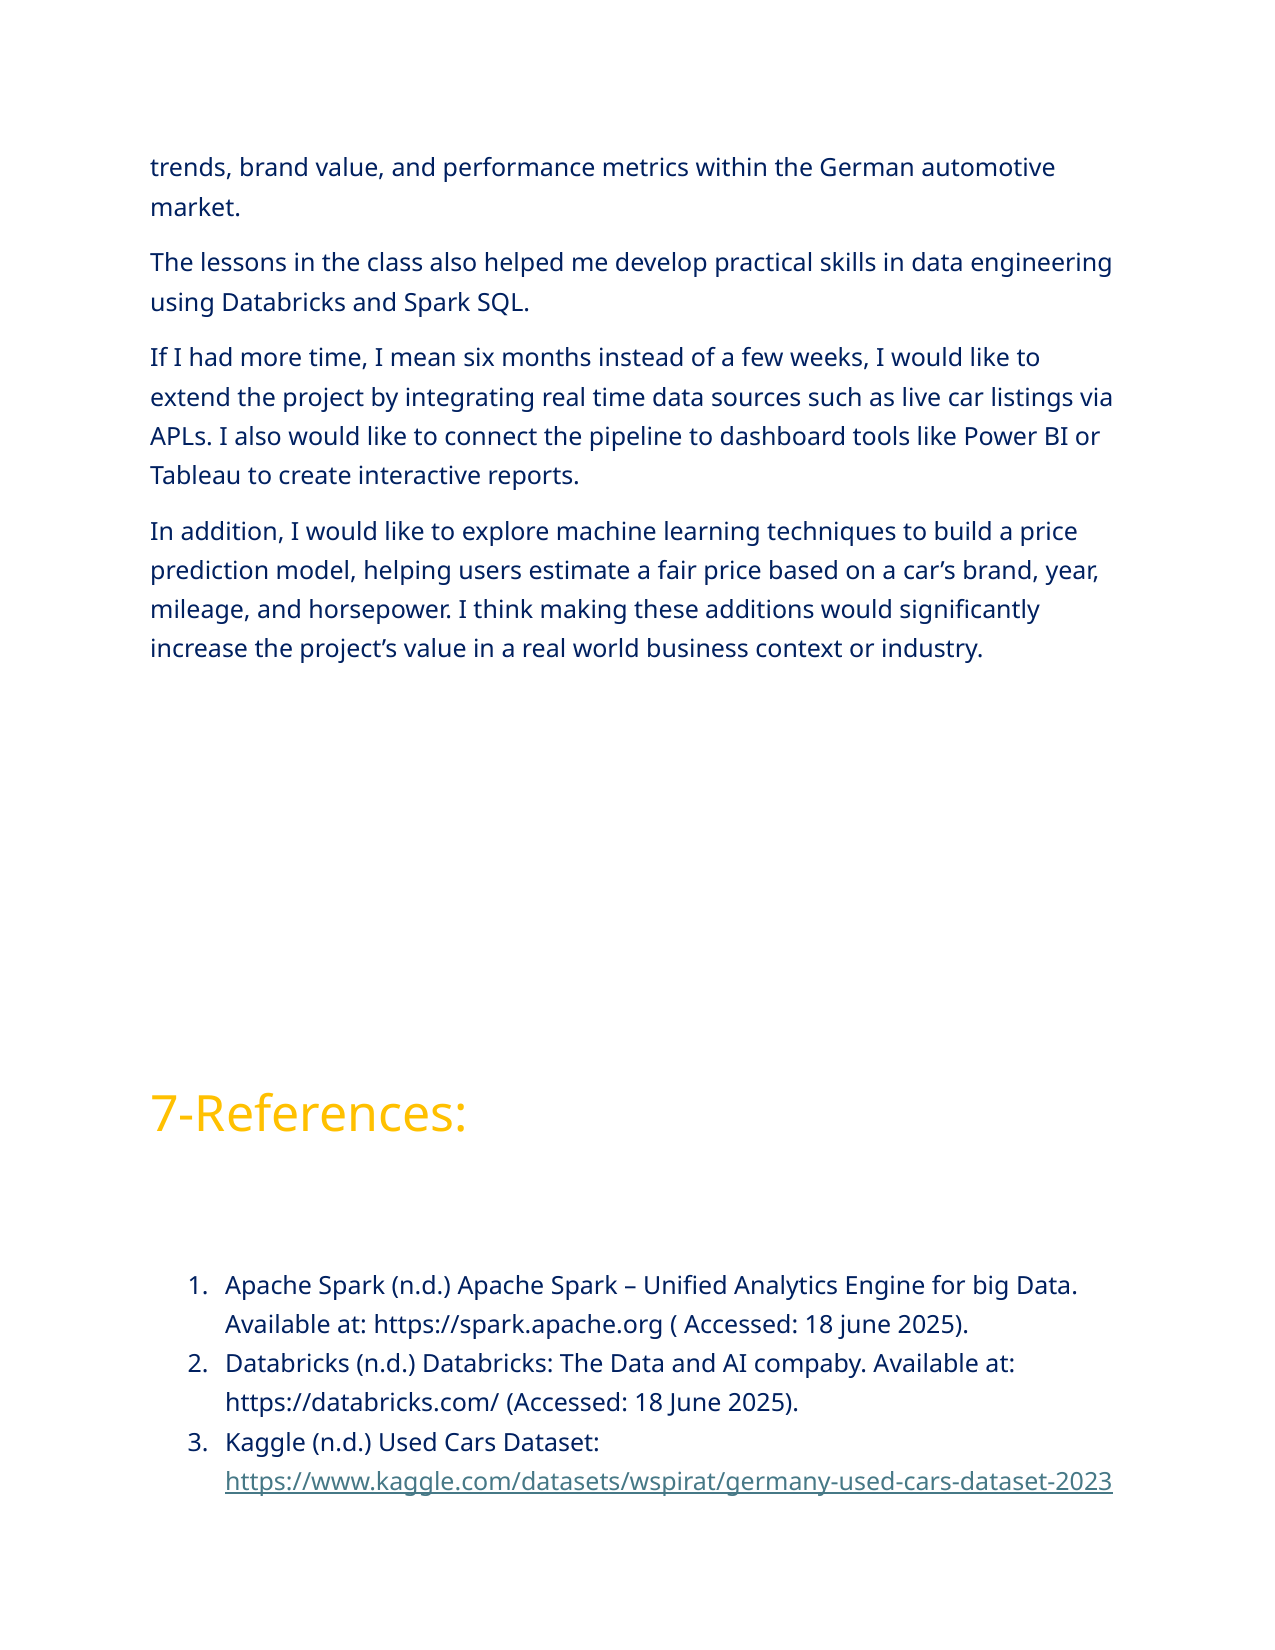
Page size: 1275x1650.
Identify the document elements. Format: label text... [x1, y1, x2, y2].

list Kaggle (n.d.) Used Cars Dataset: https://www.kaggle.com/datasets/wspirat/germany-used-cars-dataset-2023 [187, 1424, 1125, 1497]
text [150, 150, 1125, 223]
text 7-References: [150, 1077, 1125, 1146]
text In addition, I would like to explore machine learning techniques to build a price prediction model, helping users estimate a fair price based on a car’s brand, year, mileage, and horsepower. I think making these additions would significantly increase the project’s value in a real world business context or industry. [150, 513, 1125, 665]
list Apache Spark (n.d.) Apache Spark – Unified Analytics Engine for big Data. Available at: https://spark.apache.org ( Accessed: 18 june 2025). [187, 1267, 1125, 1341]
list Databricks (n.d.) Databricks: The Data and AI compaby. Available at: https://databricks.com/ (Accessed: 18 June 2025). [187, 1346, 1125, 1419]
text If I had more time, I mean six months instead of a few weeks, I would like to extend the project by integrating real time data sources such as live car listings via APLs. I also would like to connect the pipeline to dashboard tools like Power BI or Tableau to create interactive reports. [150, 340, 1125, 492]
text The lessons in the class also helped me develop practical skills in data engineering using Databricks and Spark SQL. [150, 245, 1125, 318]
